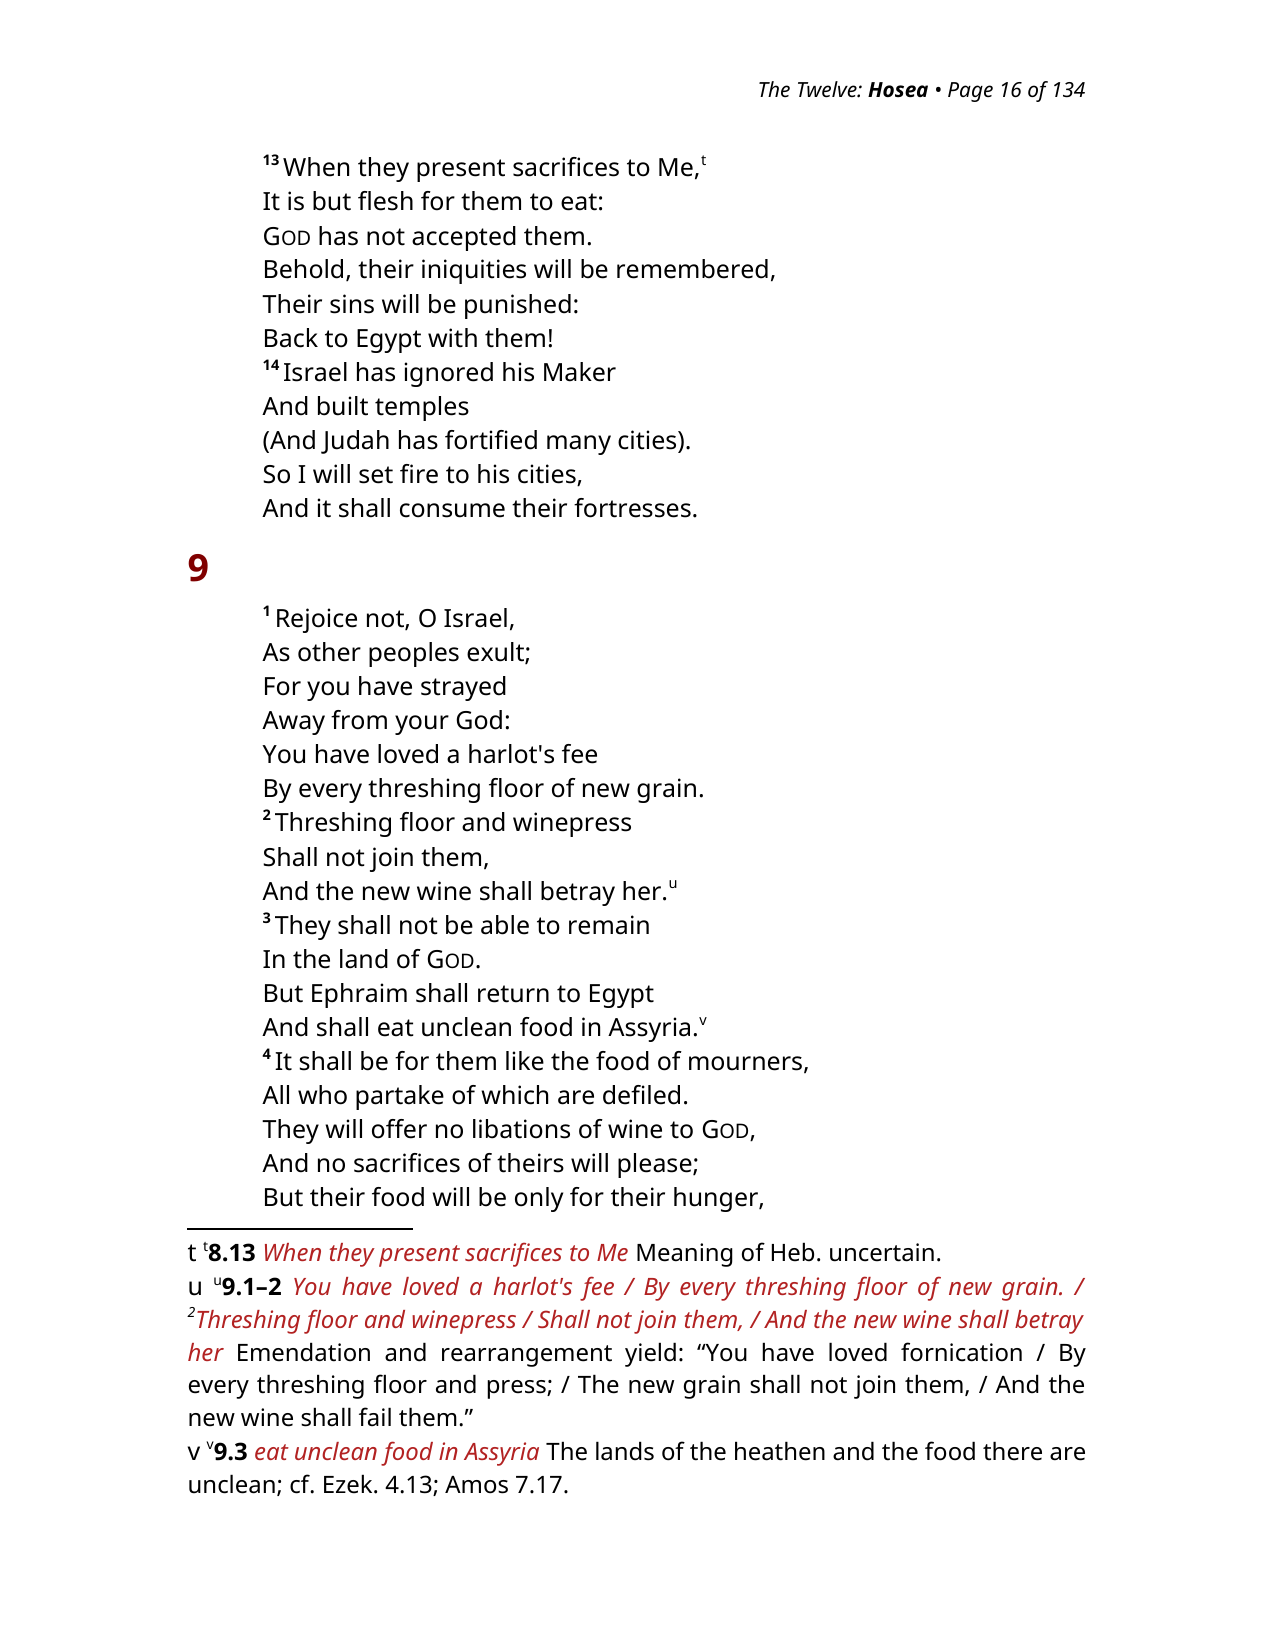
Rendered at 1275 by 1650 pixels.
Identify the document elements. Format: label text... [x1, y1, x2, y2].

text By every threshing floor of new grain. [262, 771, 1087, 805]
text All who partake of which are defiled. [262, 1078, 1087, 1112]
text Away from your God: [262, 703, 1087, 737]
text So I will set fire to his cities, [262, 457, 1087, 491]
text And it shall consume their fortresses. [262, 491, 1087, 525]
text (And Judah has fortified many cities). [262, 422, 1087, 457]
text But their food will be only for their hunger, [262, 1180, 1087, 1214]
text In the land of God. [262, 941, 1087, 975]
text And shall eat unclean food in Assyria.v [262, 1009, 1087, 1043]
text 1 Rejoice not, O Israel, [262, 601, 1087, 635]
text As other peoples exult; [262, 635, 1087, 669]
text They will offer no libations of wine to God, [262, 1112, 1087, 1146]
text Their sins will be punished: [262, 286, 1087, 320]
text And built temples [262, 388, 1087, 422]
text God has not accepted them. [262, 218, 1087, 252]
text 2 Threshing floor and winepress [262, 805, 1087, 839]
text 9 [187, 541, 1087, 592]
text It is but flesh for them to eat: [262, 184, 1087, 218]
text 3 They shall not be able to remain [262, 907, 1087, 941]
text But Ephraim shall return to Egypt [262, 975, 1087, 1009]
text 4 It shall be for them like the food of mourners, [262, 1043, 1087, 1078]
text You have loved a harlot's fee [262, 737, 1087, 771]
text Behold, their iniquities will be remembered, [262, 252, 1087, 286]
text 14 Israel has ignored his Maker [262, 354, 1087, 388]
text And the new wine shall betray her.u [262, 873, 1087, 907]
text Shall not join them, [262, 839, 1087, 873]
text Back to Egypt with them! [262, 320, 1087, 354]
text For you have strayed [262, 669, 1087, 703]
text And no sacrifices of theirs will please; [262, 1146, 1087, 1180]
text 13 When they present sacrifices to Me,t [262, 150, 1087, 184]
